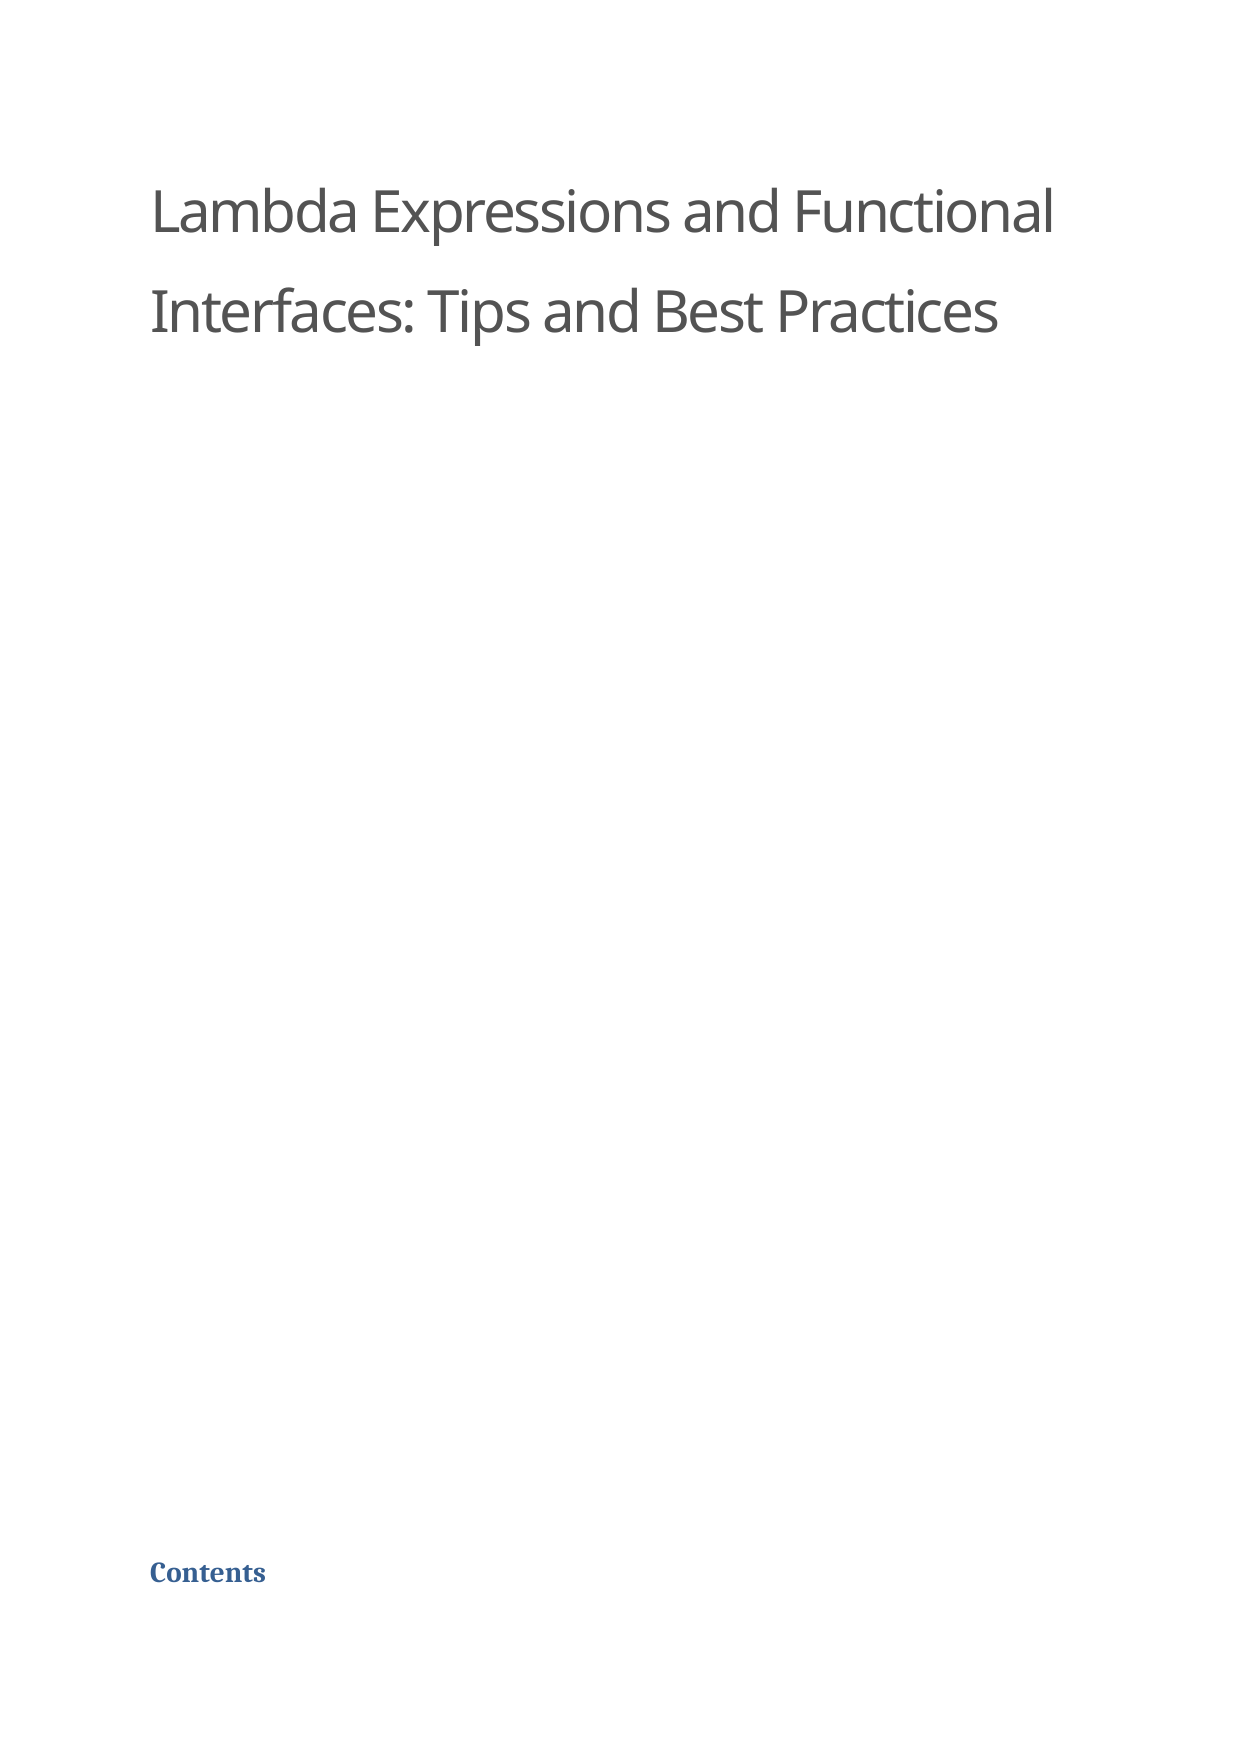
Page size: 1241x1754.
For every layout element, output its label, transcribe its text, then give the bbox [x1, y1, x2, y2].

text Lambda Expressions and Functional Interfaces: Tips and Best Practices [150, 150, 1090, 350]
